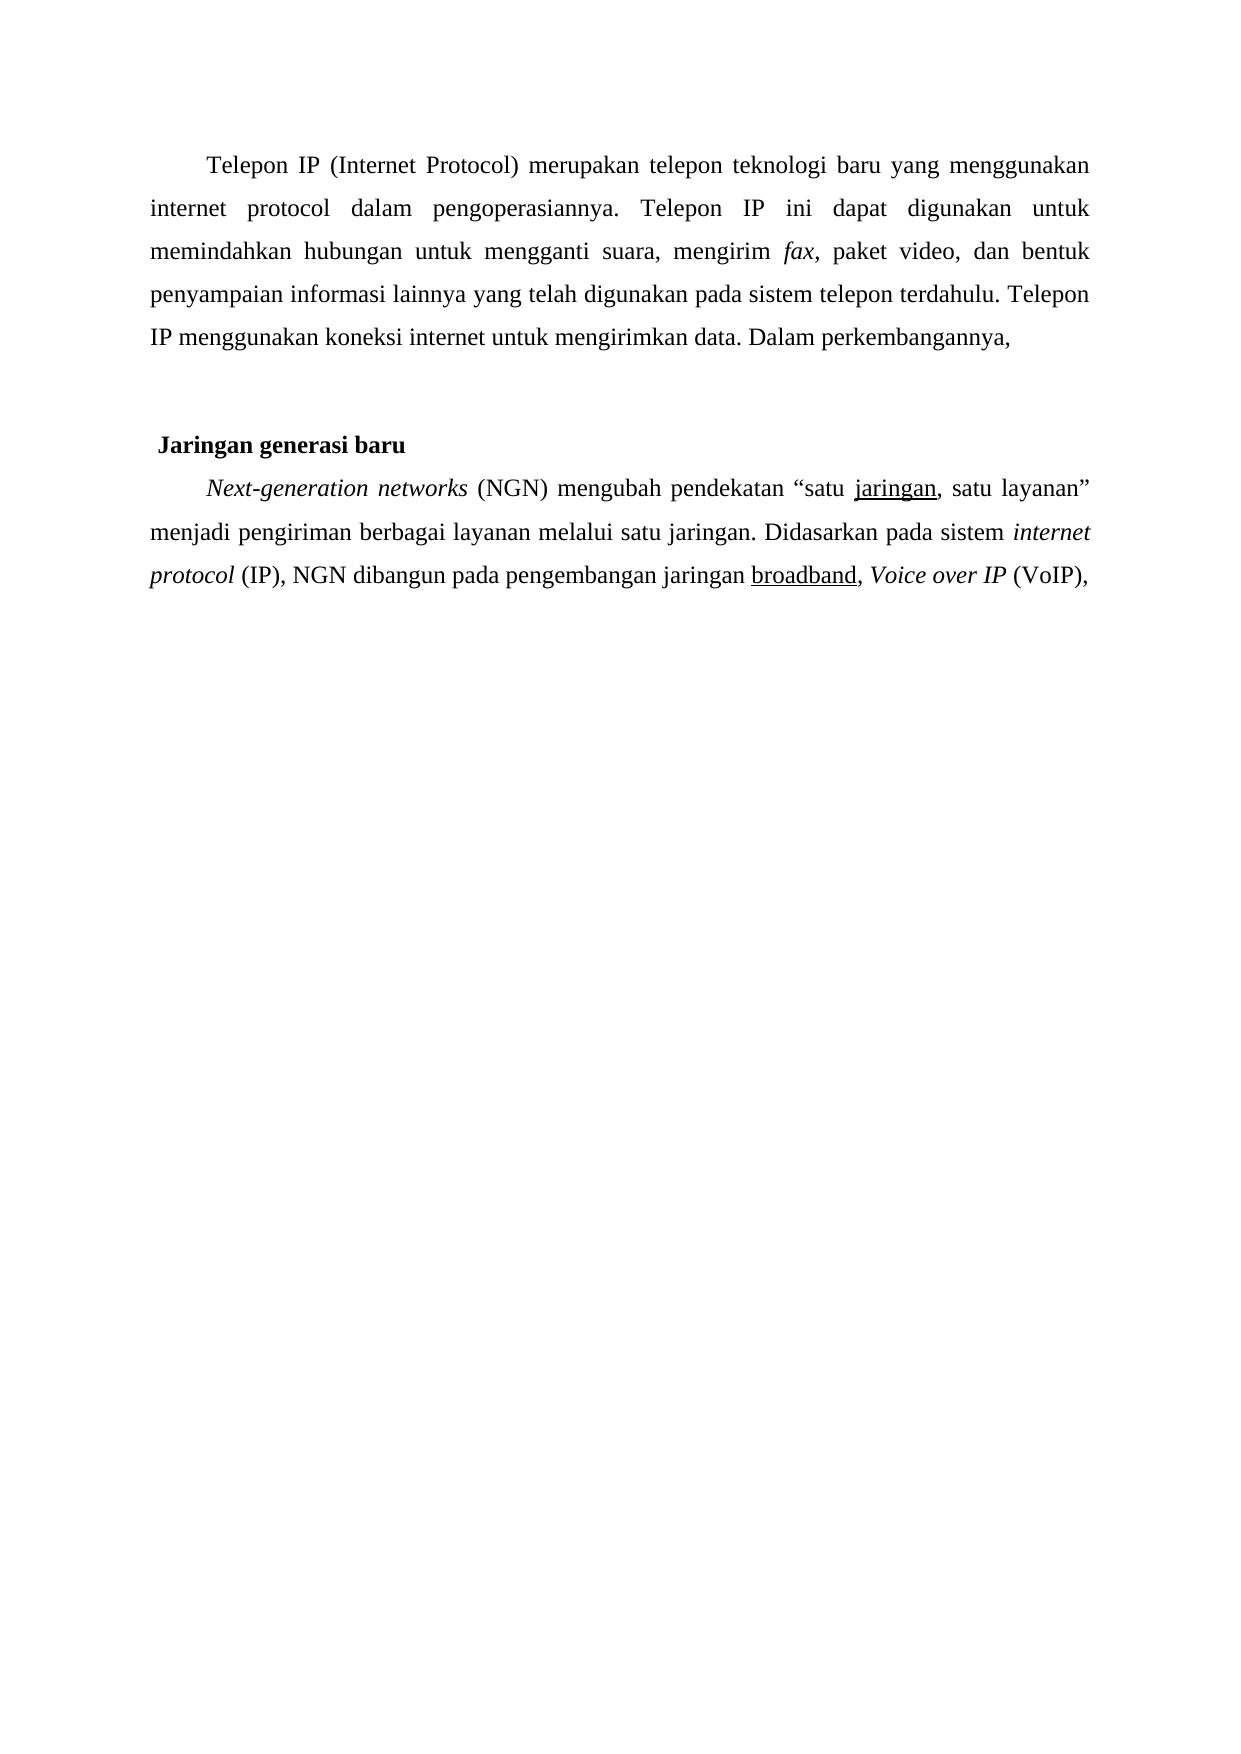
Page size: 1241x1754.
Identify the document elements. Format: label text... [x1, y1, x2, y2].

text Jaringan generasi baru [150, 430, 1090, 459]
text Telepon IP (Internet Protocol) merupakan telepon teknologi baru yang menggunakan internet protocol dalam pengoperasiannya. Telepon IP ini dapat digunakan untuk memindahkan hubungan untuk mengganti suara, mengirim fax, paket video, dan bentuk penyampaian informasi lainnya yang telah digunakan pada sistem telepon terdahulu. Telepon IP menggunakan koneksi internet untuk mengirimkan data. Dalam perkembangannya, [150, 150, 1090, 351]
text Next-generation networks (NGN) mengubah pendekatan “satu jaringan, satu layanan” menjadi pengiriman berbagai layanan melalui satu jaringan. Didasarkan pada sistem internet protocol (IP), NGN dibangun pada pengembangan jaringan broadband, Voice over IP (VoIP), [150, 473, 1090, 588]
